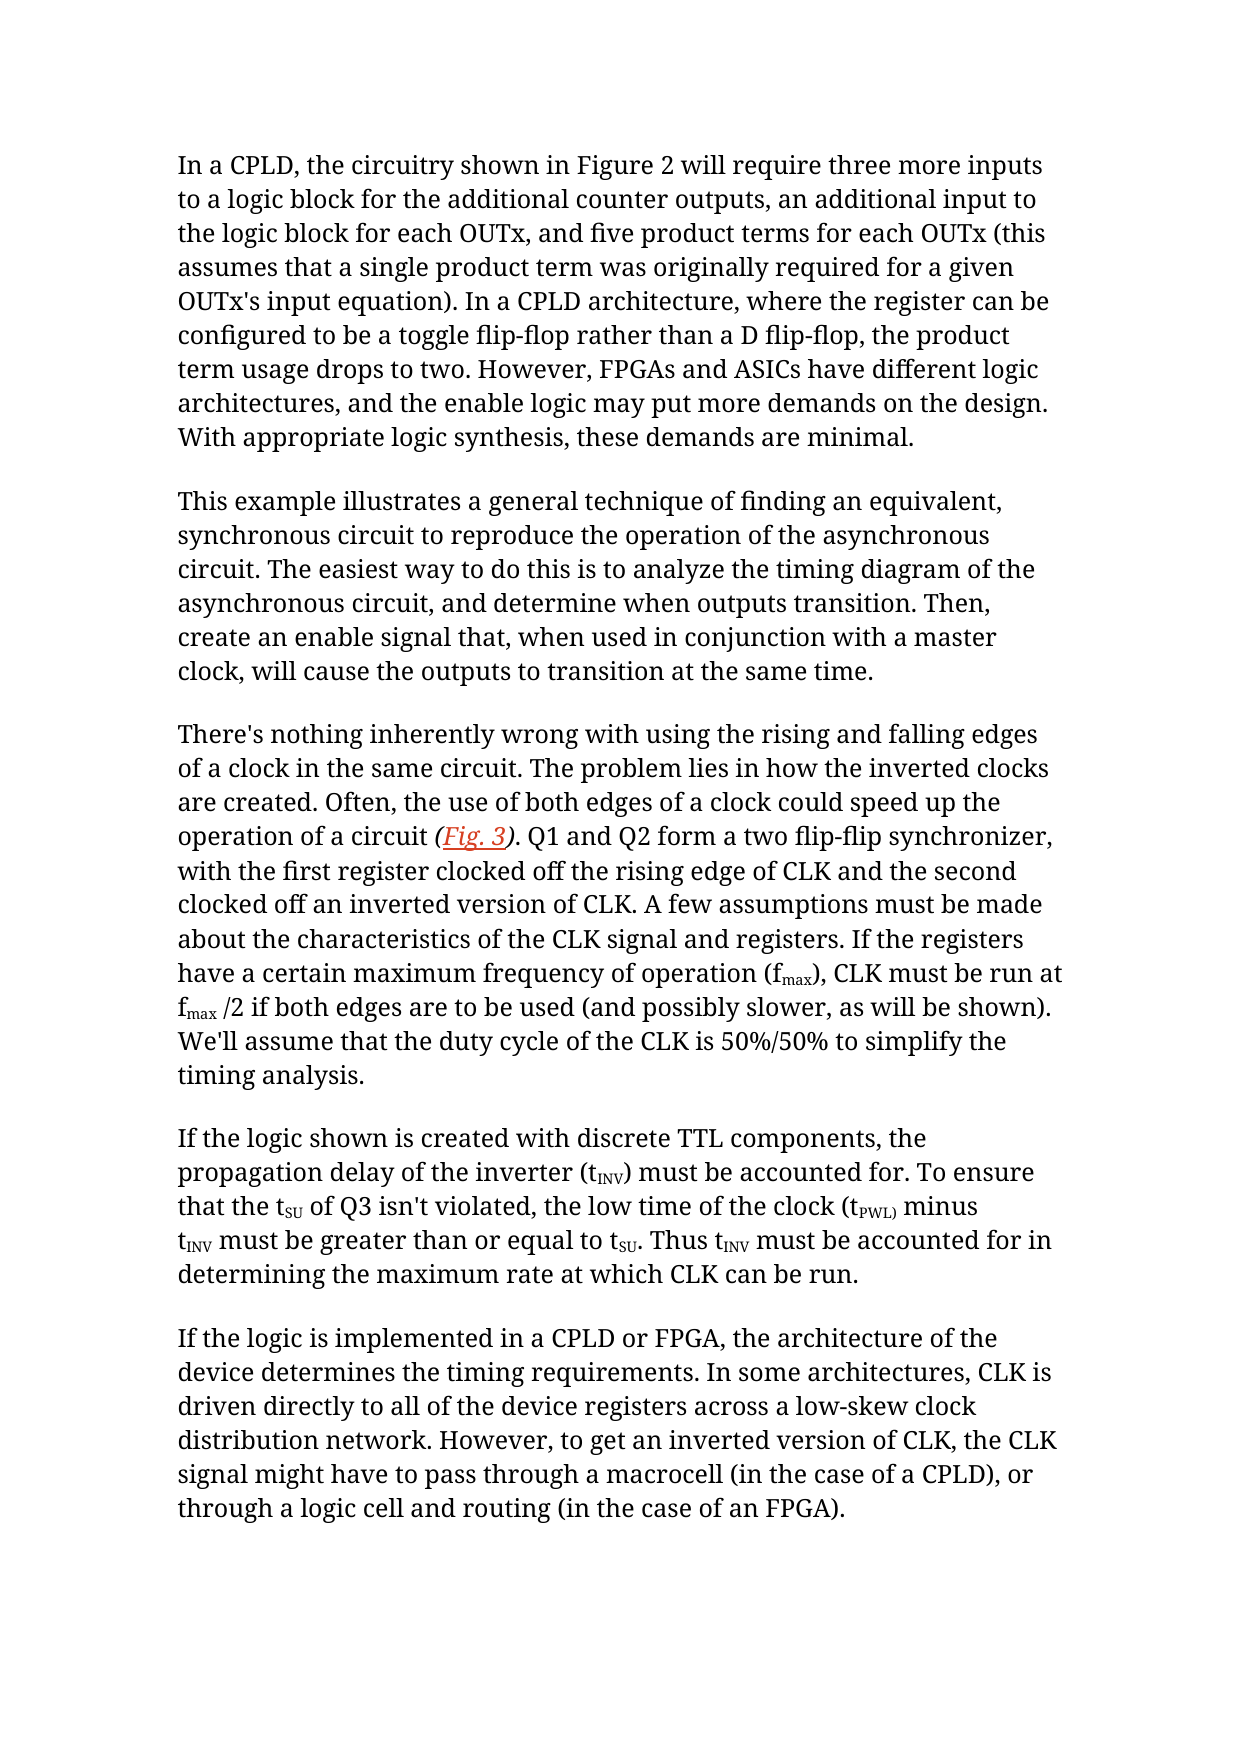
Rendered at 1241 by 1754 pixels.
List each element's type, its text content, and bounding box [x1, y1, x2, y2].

text There's nothing inherently wrong with using the rising and falling edges of a clock in the same circuit. The problem lies in how the inverted clocks are created. Often, the use of both edges of a clock could speed up the operation of a circuit (Fig. 3). Q1 and Q2 form a two flip-flip synchronizer, with the first register clocked off the rising edge of CLK and the second clocked off an inverted version of CLK. A few assumptions must be made about the characteristics of the CLK signal and registers. If the registers have a certain maximum frequency of operation (fmax), CLK must be run at fmax /2 if both edges are to be used (and possibly slower, as will be shown). We'll assume that the duty cycle of the CLK is 50%/50% to simplify the timing analysis. [177, 717, 1063, 1092]
text This example illustrates a general technique of finding an equivalent, synchronous circuit to reproduce the operation of the asynchronous circuit. The easiest way to do this is to analyze the timing diagram of the asynchronous circuit, and determine when outputs transition. Then, create an enable signal that, when used in conjunction with a master clock, will cause the outputs to transition at the same time. [177, 483, 1063, 688]
text In a CPLD, the circuitry shown in Figure 2 will require three more inputs to a logic block for the additional counter outputs, an additional input to the logic block for each OUTx, and five product terms for each OUTx (this assumes that a single product term was originally required for a given OUTx's input equation). In a CPLD architecture, where the register can be configured to be a toggle flip-flop rather than a D flip-flop, the product term usage drops to two. However, FPGAs and ASICs have different logic architectures, and the enable logic may put more demands on the design. With appropriate logic synthesis, these demands are minimal. [177, 148, 1063, 454]
text If the logic shown is created with discrete TTL components, the propagation delay of the inverter (tINV) must be accounted for. To ensure that the tSU of Q3 isn't violated, the low time of the clock (tPWL) minus tINV must be greater than or equal to tSU. Thus tINV must be accounted for in determining the maximum rate at which CLK can be run. [177, 1121, 1063, 1291]
text If the logic is implemented in a CPLD or FPGA, the architecture of the device determines the timing requirements. In some architectures, CLK is driven directly to all of the device registers across a low-skew clock distribution network. However, to get an inverted version of CLK, the CLK signal might have to pass through a macrocell (in the case of a CPLD), or through a logic cell and routing (in the case of an FPGA). [177, 1320, 1063, 1524]
